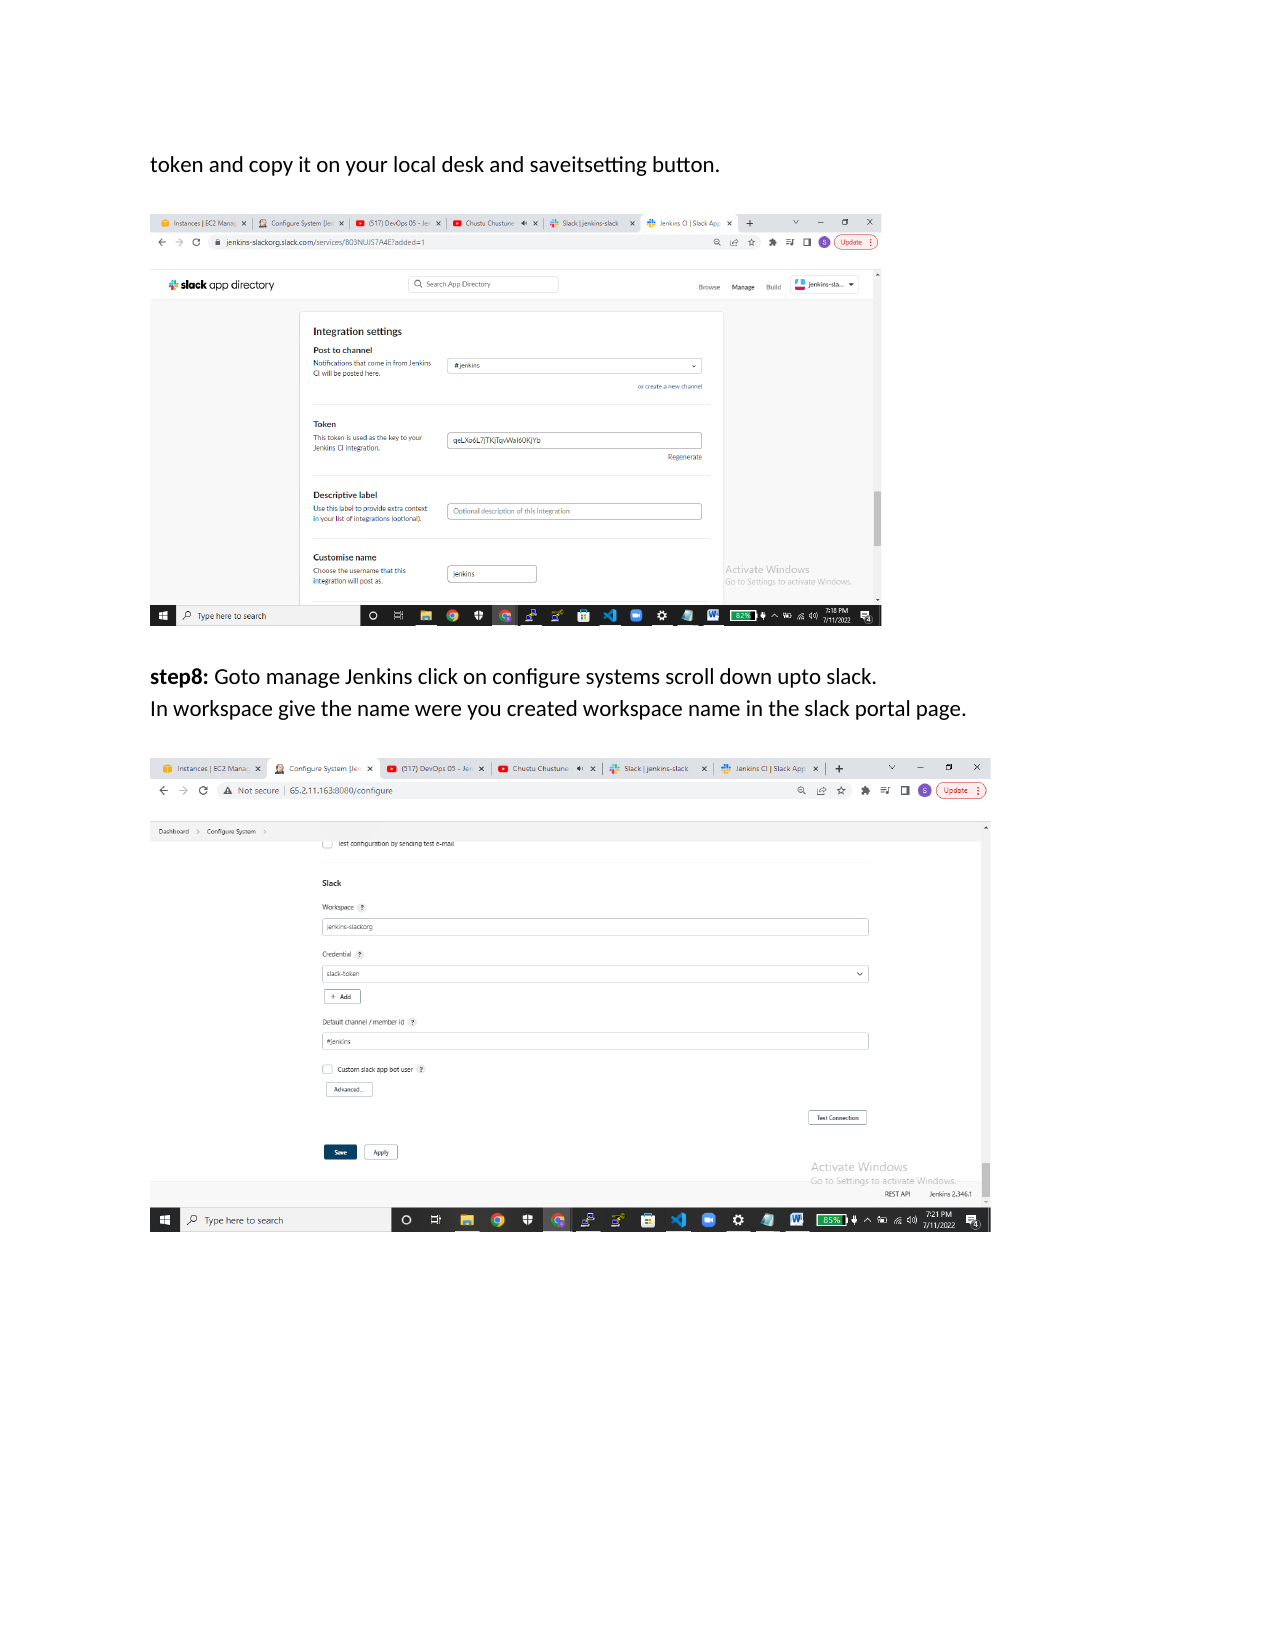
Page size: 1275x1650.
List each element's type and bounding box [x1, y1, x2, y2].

text [150, 150, 1125, 1328]
picture [150, 214, 882, 626]
picture [150, 758, 991, 1232]
